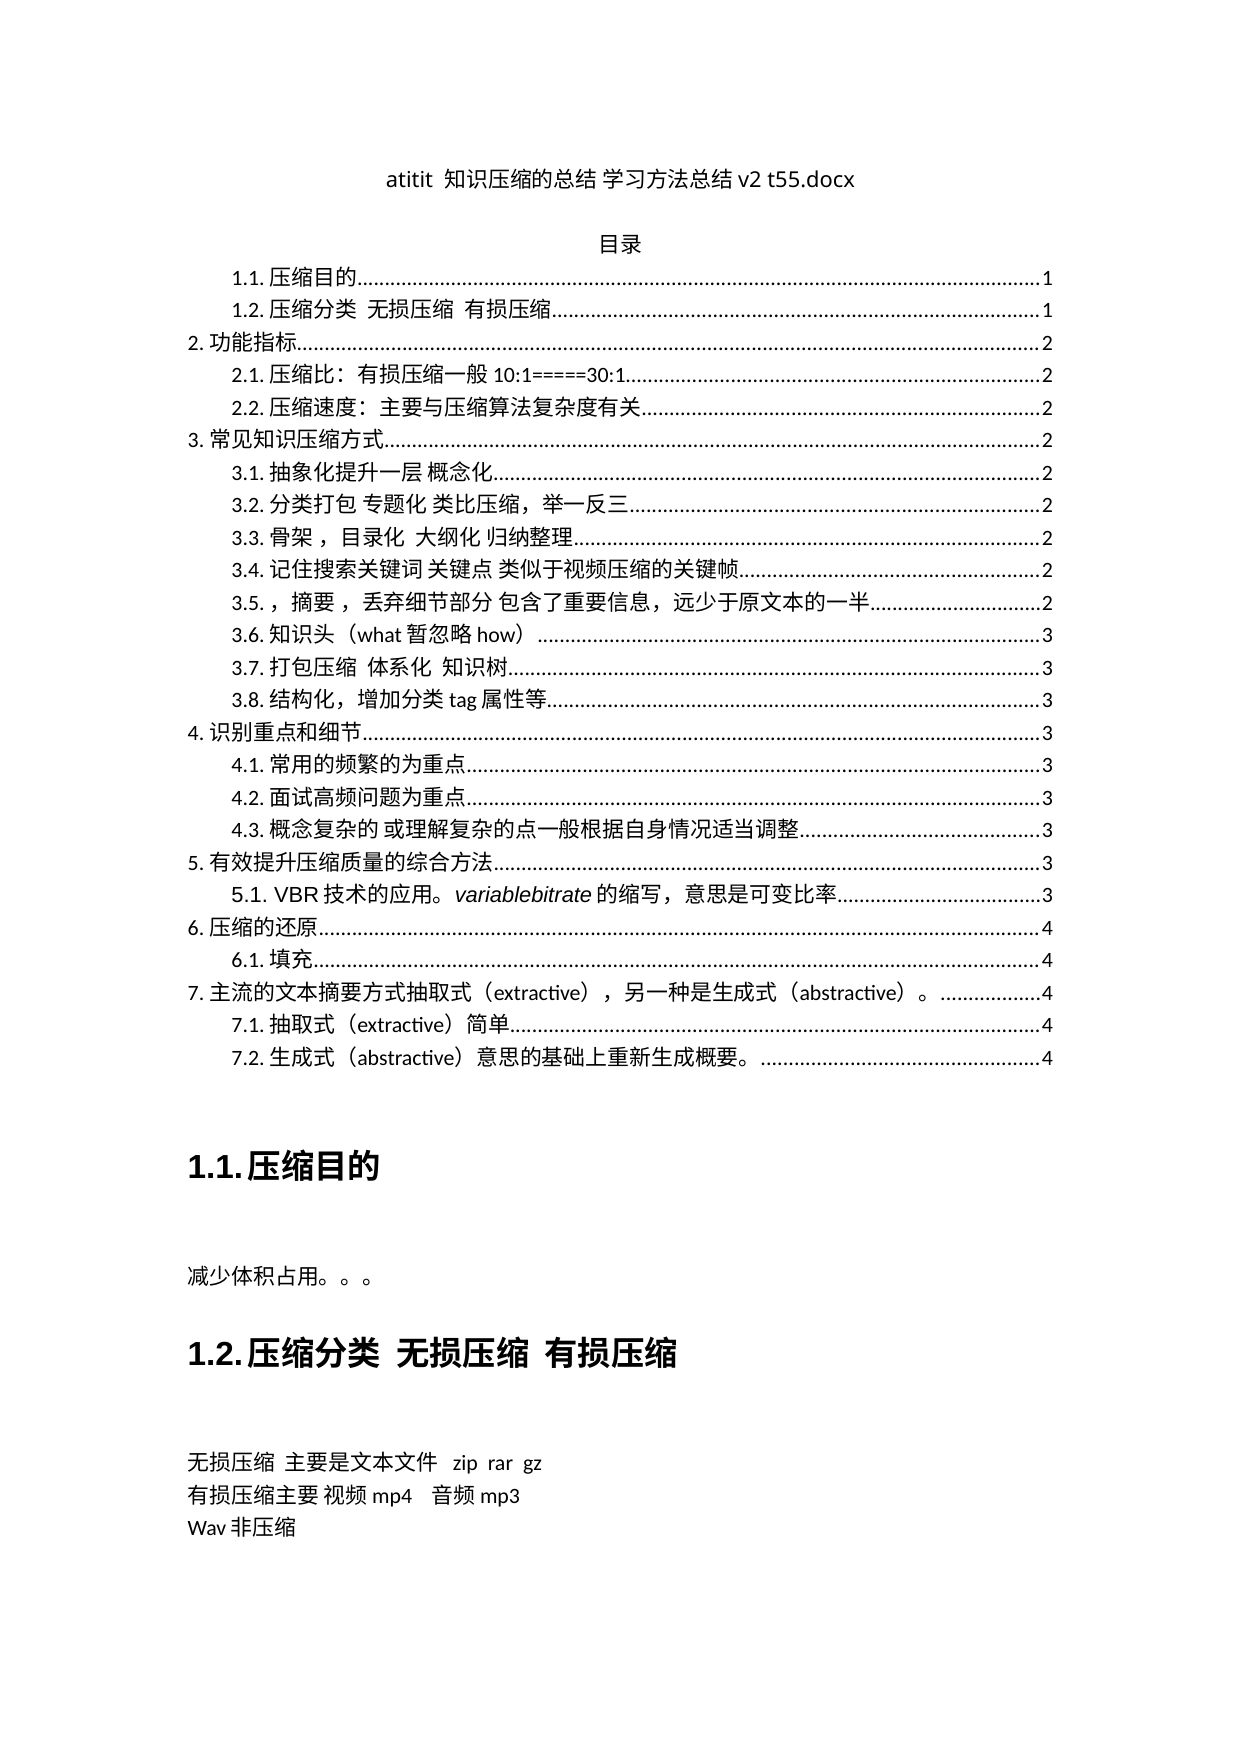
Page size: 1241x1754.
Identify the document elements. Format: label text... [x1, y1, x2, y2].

text 减少体积占用。。。 [187, 1258, 1053, 1291]
text atitit 知识压缩的总结 学习方法总结v2 t55.docx [187, 162, 1053, 194]
text 无损压缩 主要是文本文件 zip rar gz [187, 1445, 1053, 1477]
subtitle 压缩目的 [187, 1132, 1053, 1197]
text 有损压缩主要 视频mp4 音频mp3 [187, 1477, 1053, 1510]
subtitle 压缩分类 无损压缩 有损压缩 [187, 1318, 1053, 1383]
text Wav非压缩 [187, 1510, 1053, 1542]
